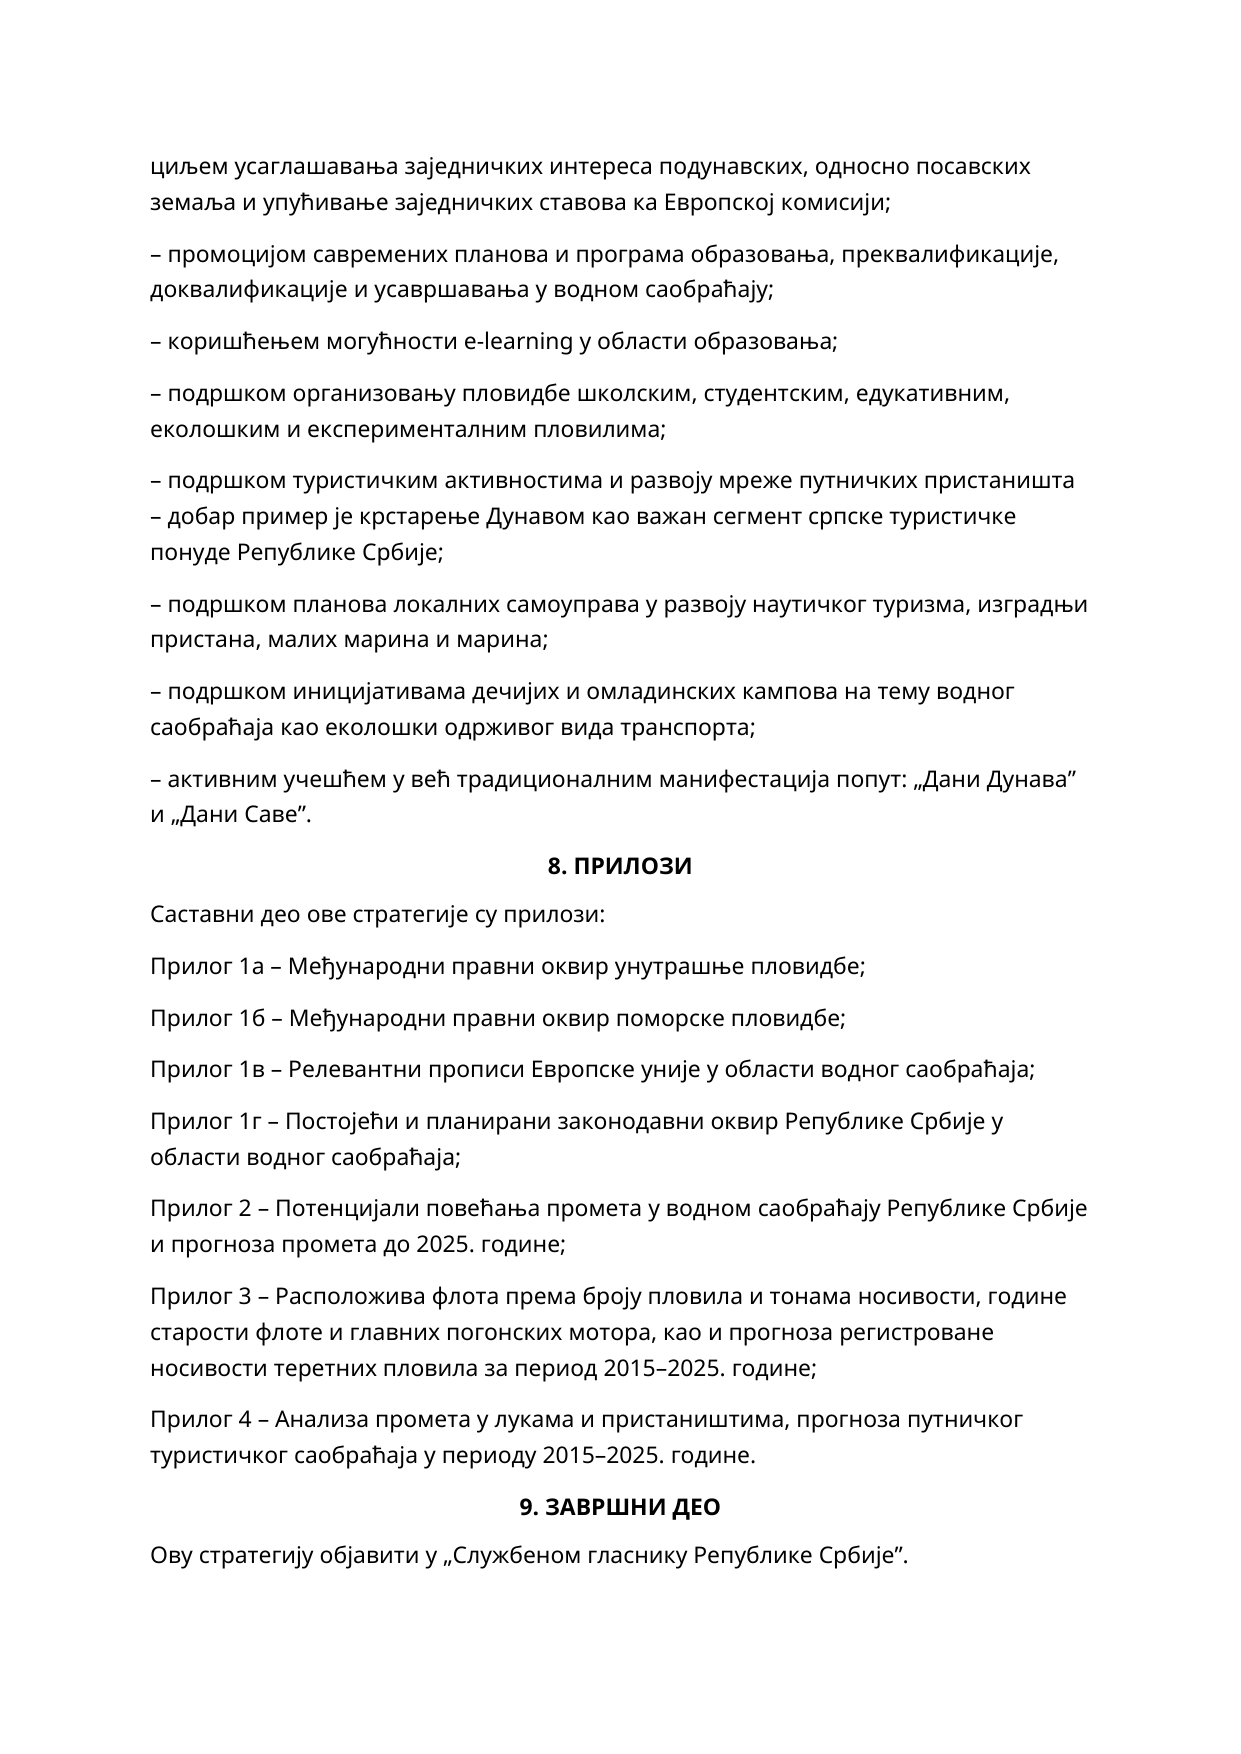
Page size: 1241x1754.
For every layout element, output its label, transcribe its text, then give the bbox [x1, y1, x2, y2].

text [150, 150, 1090, 217]
text 8. ПРИЛОЗИ [150, 850, 1090, 881]
text – подршком организовању пловидбе школским, студентским, едукативним, еколошким и експерименталним пловилима; [150, 377, 1090, 444]
text Прилог 4 – Анализа промета у лукама и пристаништима, прогноза путничког туристичког саобраћаја у периоду 2015–2025. године. [150, 1403, 1090, 1470]
text – коришћењем могућности e-learning у области образовања; [150, 325, 1090, 356]
text Прилог 1а – Међународни правни оквир унутрашње пловидбе; [150, 950, 1090, 981]
text Ову стратегију објавити у „Службеном гласнику Републике Србије”. [150, 1539, 1090, 1570]
text – активним учешћем у већ традиционалним манифестација попут: „Дани Дунава” и „Дани Саве”. [150, 762, 1090, 830]
text 9. ЗАВРШНИ ДЕО [150, 1491, 1090, 1522]
text – подршком иницијативама дечијих и омладинских кампова на тему водног саобраћаја као еколошки одрживог вида транспорта; [150, 675, 1090, 742]
text Прилог 1б – Међународни правни оквир поморске пловидбе; [150, 1002, 1090, 1033]
text – подршком туристичким активностима и развоју мреже путничких пристаништа – добар пример је крстарење Дунавом као важан сегмент српске туристичке понуде Републике Србије; [150, 464, 1090, 567]
text Прилог 3 – Расположива флота према броју пловила и тонама носивости, године старости флоте и главних погонских мотора, као и прогноза регистроване носивости теретних пловила за период 2015–2025. године; [150, 1280, 1090, 1383]
text – подршком планова локалних самоуправа у развоју наутичког туризма, изградњи пристана, малих марина и марина; [150, 587, 1090, 655]
text – промоцијом савремених планова и програма образовања, преквалификације, доквалификације и усавршавања у водном саобраћају; [150, 237, 1090, 305]
text Прилог 2 – Потенцијали повећања промета у водном саобрaћају Републике Србије и прогноза промета до 2025. године; [150, 1192, 1090, 1259]
text Саставни део ове стратегије су прилози: [150, 898, 1090, 930]
text Прилог 1г – Постојећи и планирани законодавни оквир Републике Србије у области водног саобраћаја; [150, 1105, 1090, 1172]
text Прилог 1в – Релевантни прописи Европске уније у области водног саобраћаја; [150, 1053, 1090, 1084]
